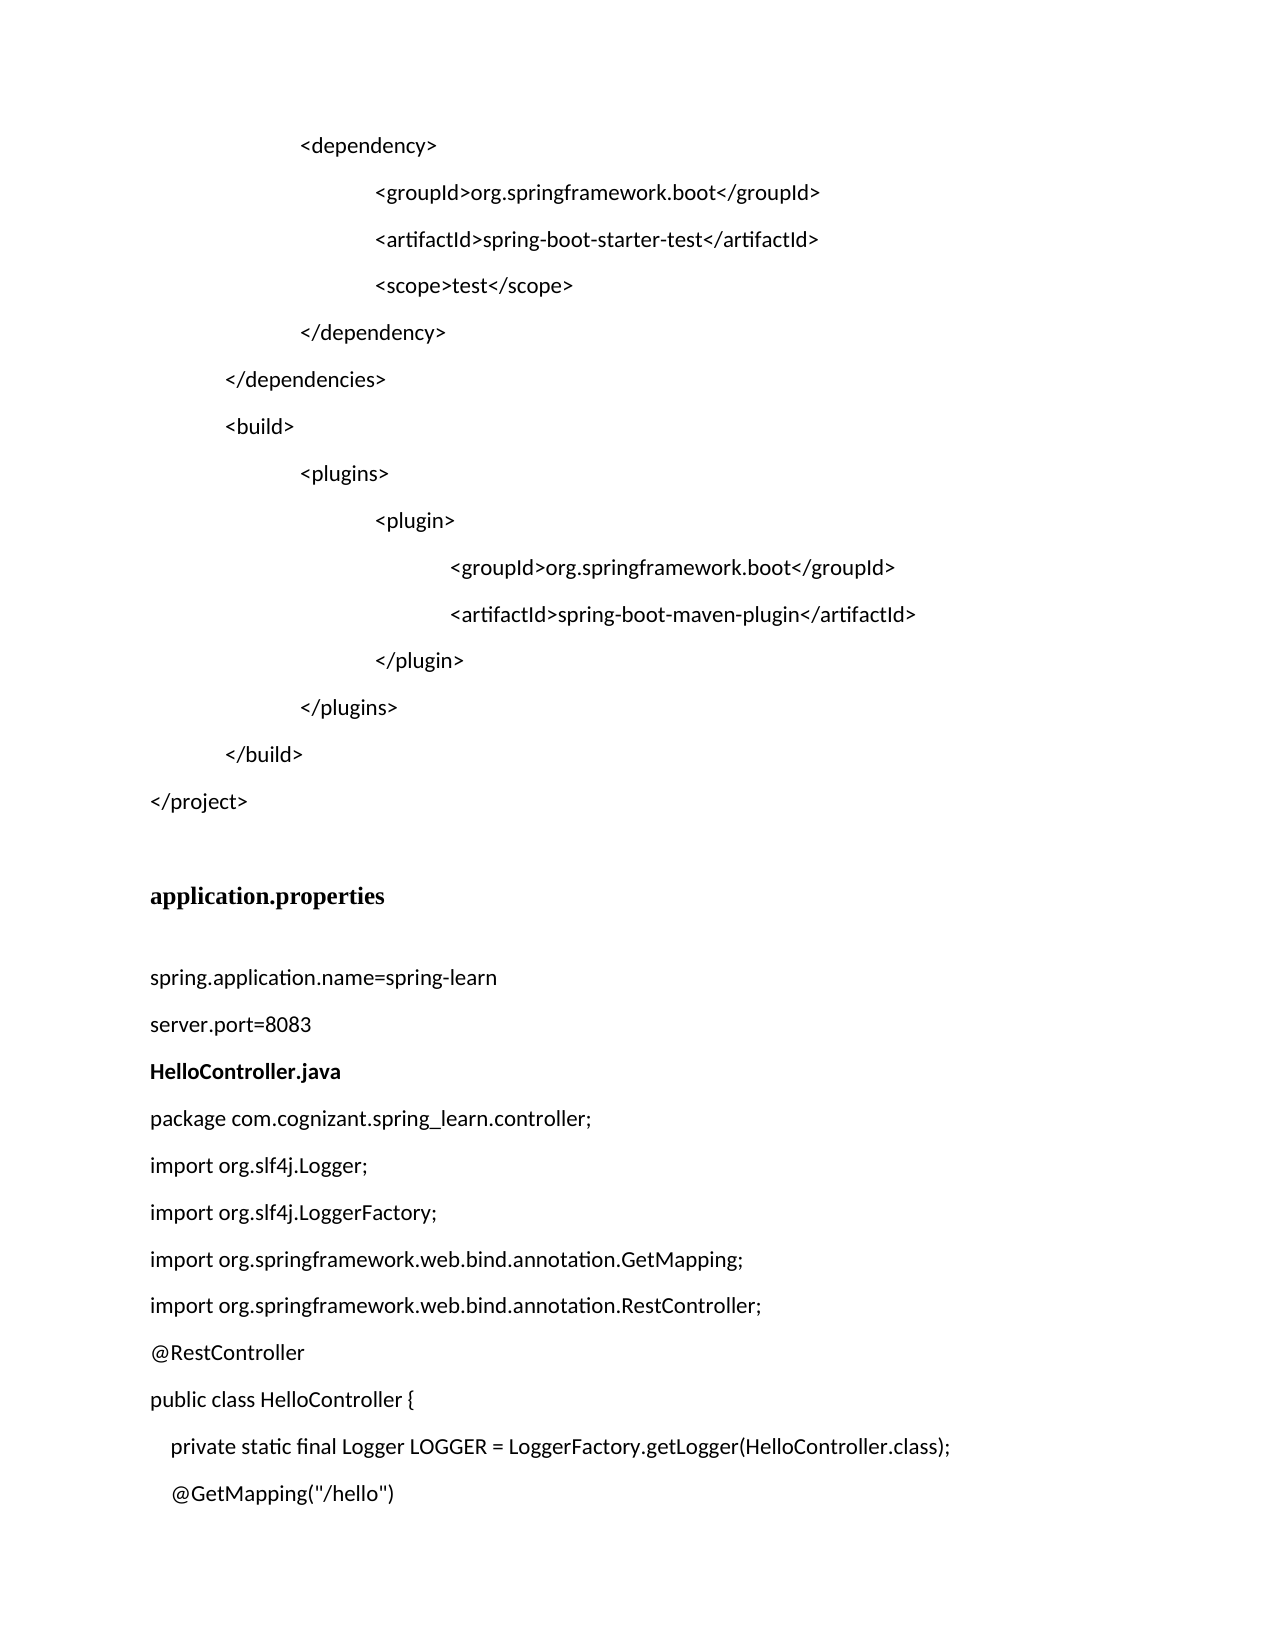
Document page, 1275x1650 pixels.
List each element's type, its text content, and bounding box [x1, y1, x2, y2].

text <scope>test</scope> [150, 272, 1125, 300]
text HelloController.java [150, 1057, 1125, 1085]
text </dependency> [150, 318, 1125, 347]
text <groupId>org.springframework.boot</groupId> [150, 553, 1125, 581]
text import org.slf4j.LoggerFactory; [150, 1198, 1125, 1226]
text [150, 178, 1125, 206]
text private static final Logger LOGGER = LoggerFactory.getLogger(HelloController.class); [150, 1432, 1125, 1460]
text </project> [150, 787, 1125, 815]
text public class HelloController { [150, 1385, 1125, 1413]
text </build> [150, 740, 1125, 768]
text </plugin> [150, 647, 1125, 675]
text <build> [150, 412, 1125, 440]
text @GetMapping("/hello") [150, 1479, 1125, 1507]
text <artifactId>spring-boot-starter-test</artifactId> [150, 225, 1125, 253]
text <dependency> [150, 131, 1125, 159]
text <plugin> [150, 506, 1125, 534]
text application.properties [150, 881, 1125, 910]
text spring.application.name=spring-learn [150, 963, 1125, 992]
text package com.cognizant.spring_learn.controller; [150, 1104, 1125, 1132]
text server.port=8083 [150, 1010, 1125, 1038]
text <artifactId>spring-boot-maven-plugin</artifactId> [150, 600, 1125, 628]
text <plugins> [150, 459, 1125, 487]
text import org.slf4j.Logger; [150, 1151, 1125, 1179]
text </plugins> [150, 693, 1125, 722]
text </dependencies> [150, 365, 1125, 393]
text import org.springframework.web.bind.annotation.GetMapping; [150, 1245, 1125, 1273]
text import org.springframework.web.bind.annotation.RestController; [150, 1292, 1125, 1320]
text @RestController [150, 1338, 1125, 1367]
